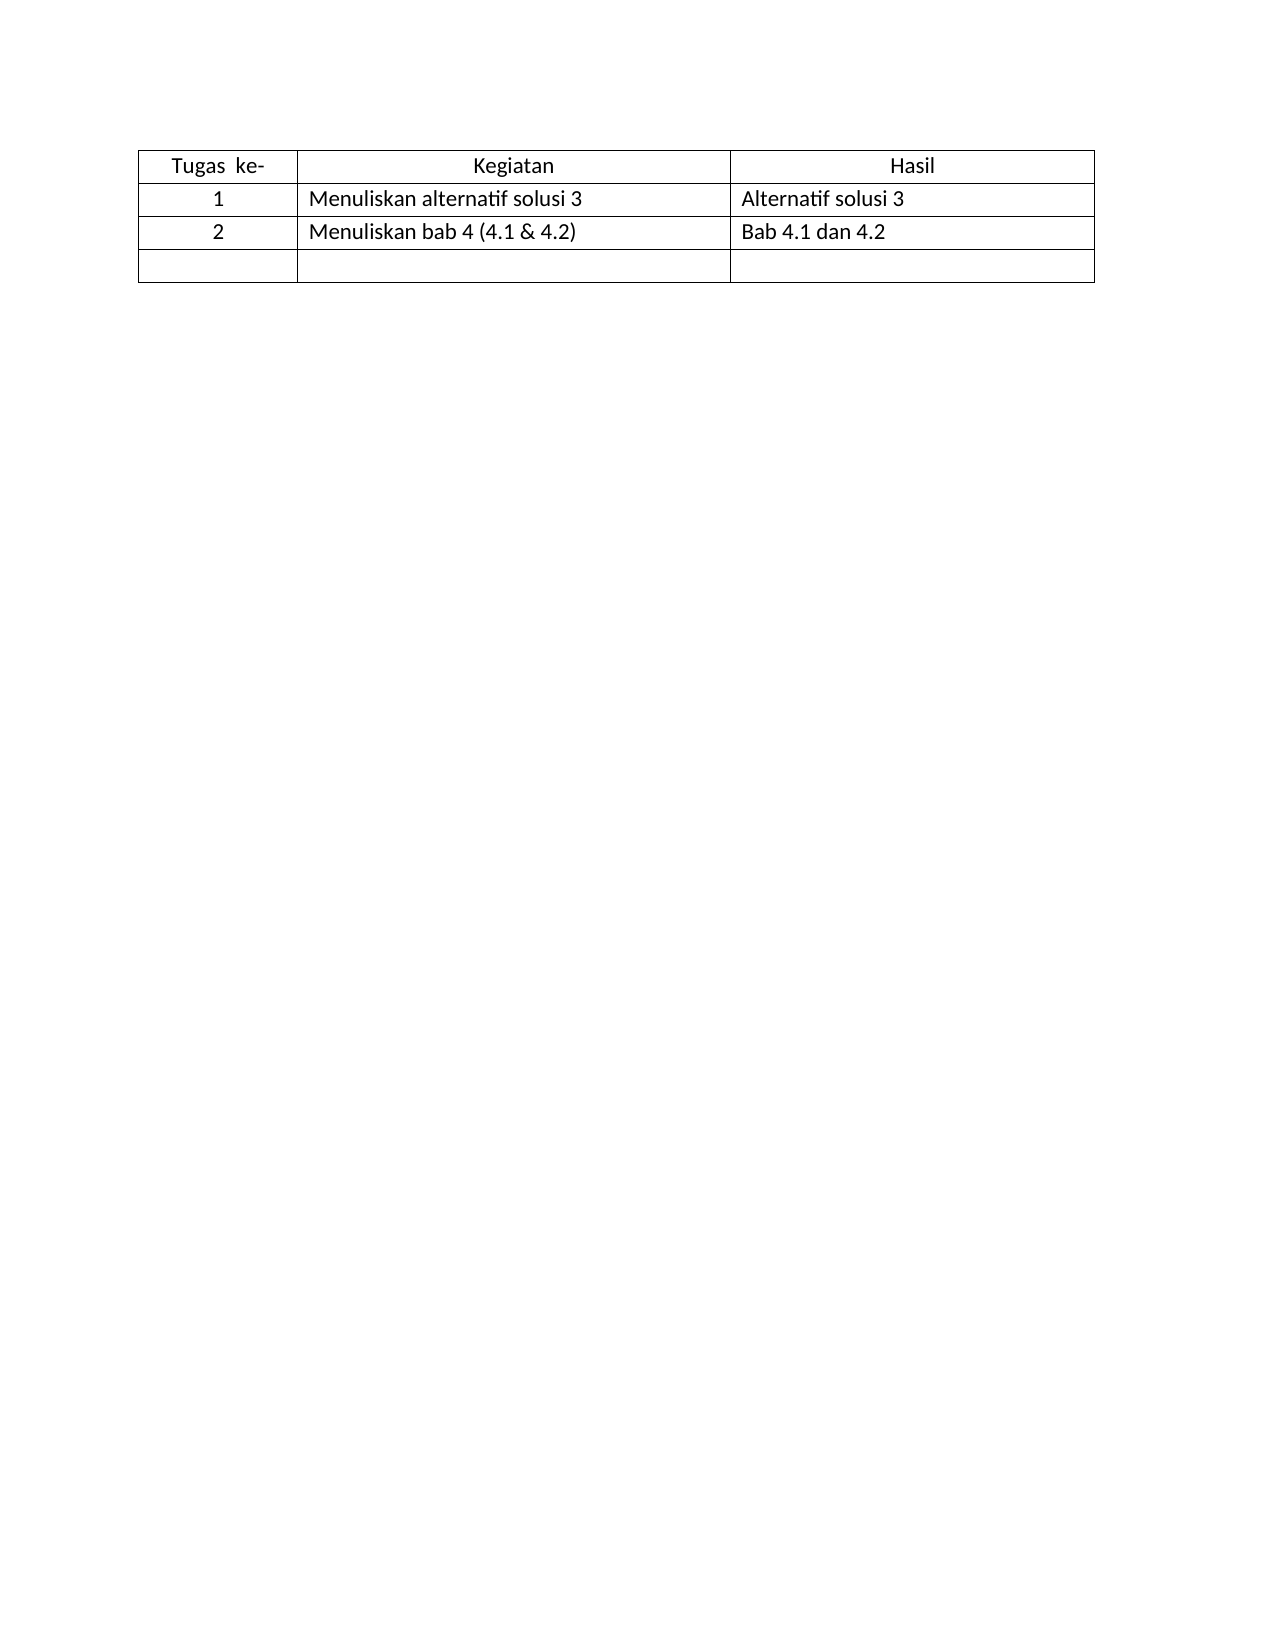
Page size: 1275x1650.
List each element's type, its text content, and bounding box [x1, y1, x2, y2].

table_cell Kegiatan [298, 151, 730, 183]
table_cell [139, 250, 297, 282]
table_cell Hasil [731, 151, 1094, 183]
table_cell Tugas ke- [139, 151, 297, 183]
table_cell [731, 250, 1094, 282]
table_cell Alternatif solusi 3 [731, 184, 1094, 216]
table_cell 2 [139, 217, 297, 249]
table_cell [298, 250, 730, 282]
table_cell 1 [139, 184, 297, 216]
table_cell Menuliskan bab 4 (4.1 & 4.2) [298, 217, 730, 249]
table_cell Bab 4.1 dan 4.2 [731, 217, 1094, 249]
table_cell Menuliskan alternatif solusi 3 [298, 184, 730, 216]
